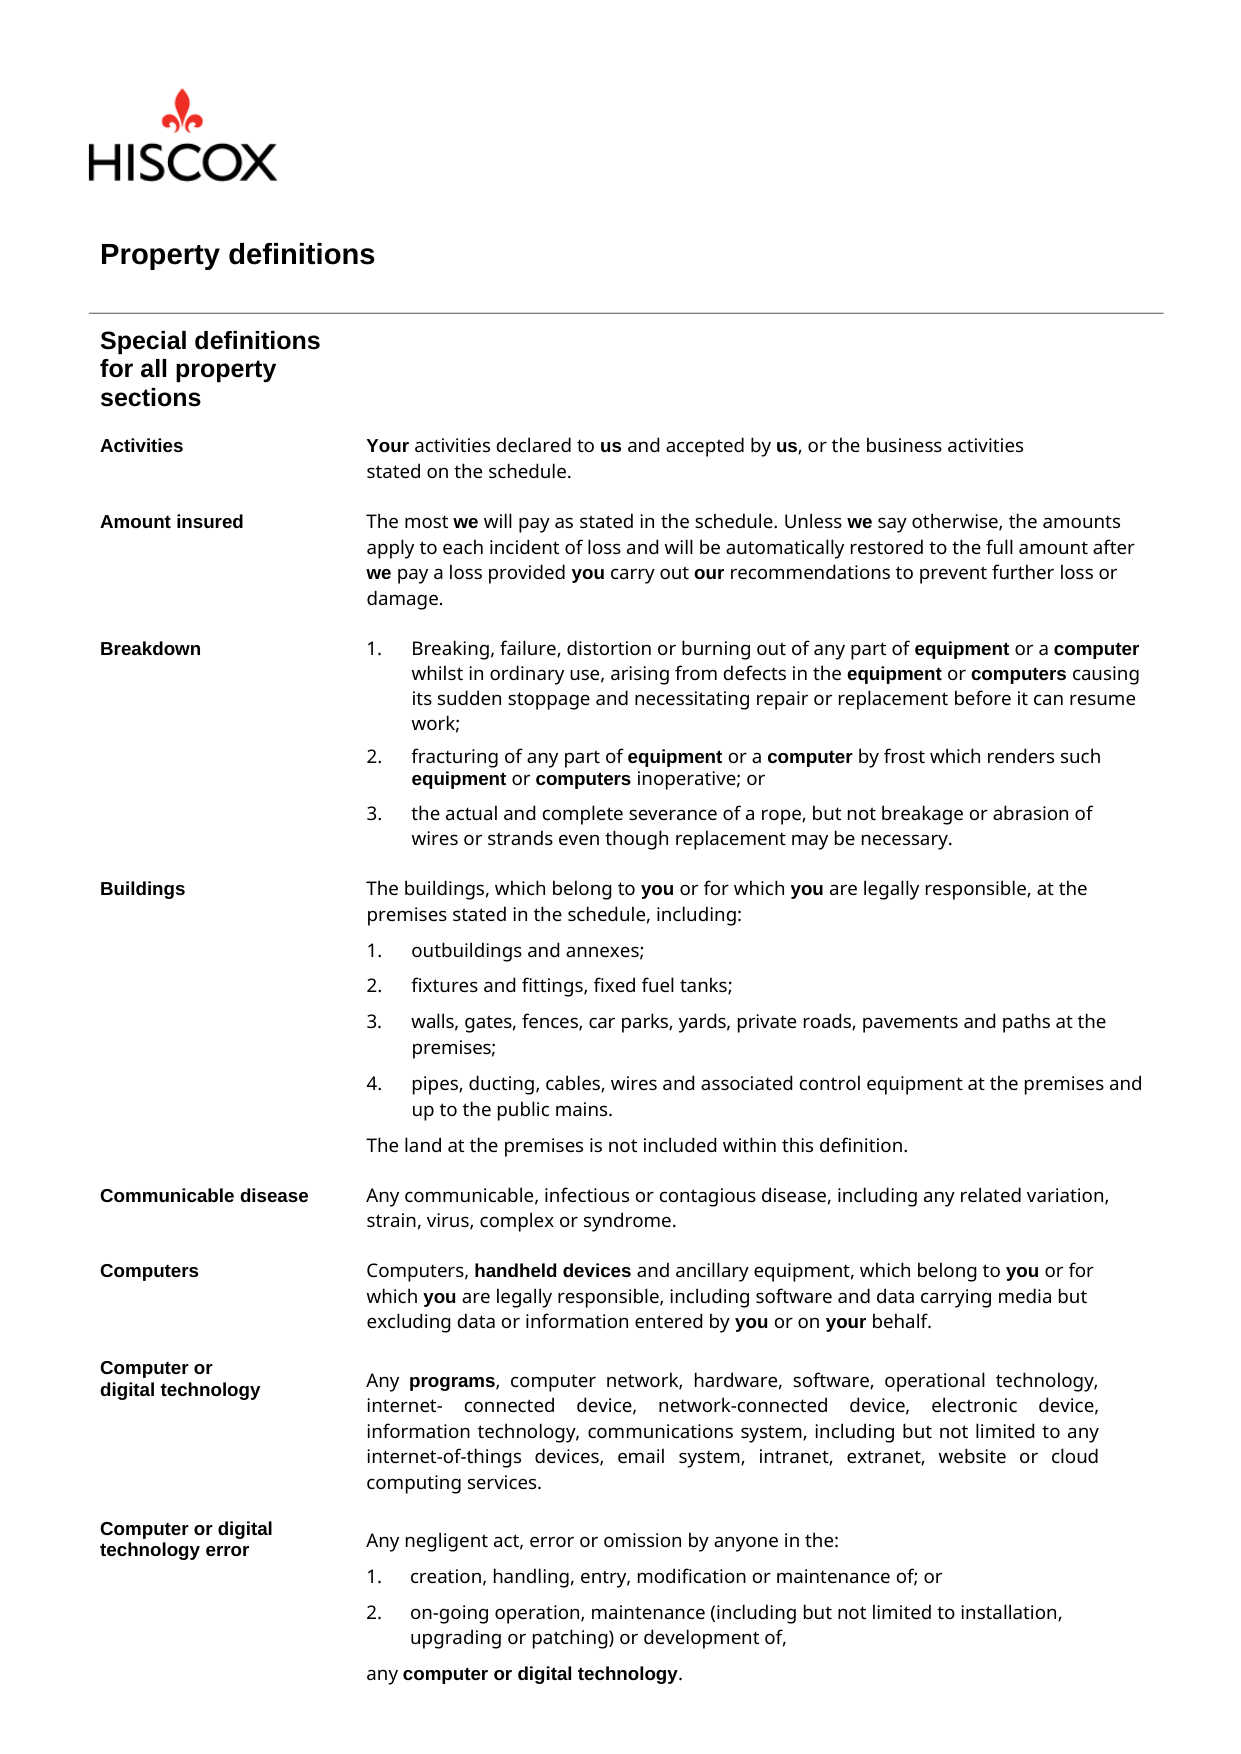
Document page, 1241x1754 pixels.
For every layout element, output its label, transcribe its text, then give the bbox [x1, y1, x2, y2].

list pipes, ducting, cables, wires and associated control equipment at the premises and up to the public mains. [366, 1070, 1148, 1121]
text equipment or computers inoperative; or [411, 768, 1165, 789]
list fixtures and fittings, fixed fuel tanks; [366, 973, 1165, 998]
list walls, gates, fences, car parks, yards, private roads, pavements and paths at the premises; [366, 1009, 1165, 1060]
text Any programs, computer network, hardware, software, operational technology, internet- connected device, network-connected device, electronic device, information technology, communications system, including but not limited to any internet-of-things devices, email system, intranet, extranet, website or cloud computing services. [366, 1367, 1099, 1494]
list the actual and complete severance of a rope, but not breakage or abrasion of wires or strands even though replacement may be necessary. [366, 800, 1124, 851]
text Any negligent act, error or omission by anyone in the: [366, 1527, 1165, 1553]
text Computers Computers, handheld devices and ancillary equipment, which belong to you or for which you are legally responsible, including software and data carrying media but excluding data or information entered by you or on your behalf. [100, 1258, 1149, 1334]
subtitle Property definitions [100, 237, 1165, 271]
text Breakdown 1. Breaking, failure, distortion or burning out of any part of equipment or a computer whilst in ordinary use, arising from defects in the equipment or computers causing its sudden stoppage and necessitating repair or replacement before it can resume work; [100, 635, 1149, 736]
picture [88, 88, 278, 182]
subtitle Computer or digital technology error [100, 1517, 275, 1560]
list creation, handling, entry, modification or maintenance of; or [366, 1563, 1165, 1589]
subtitle any computer or digital technology. [366, 1661, 1165, 1686]
text Amount insured The most we will pay as stated in the schedule. Unless we say otherwise, the amounts apply to each incident of loss and will be automatically restored to the full amount after we pay a loss provided you carry out our recommendations to prevent further loss or damage. [100, 508, 1152, 611]
subtitle Special definitions for all property sections [100, 326, 323, 412]
list on-going operation, maintenance (including but not limited to installation, upgrading or patching) or development of, [366, 1599, 1122, 1650]
text Computer or digital technology [100, 1357, 261, 1400]
text Buildings The buildings, which belong to you or for which you are legally responsible, at the premises stated in the schedule, including: [100, 875, 1128, 926]
list outbuildings and annexes; [366, 937, 1165, 962]
text Activities Your activities declared to us and accepted by us, or the business activities stated on the schedule. [100, 433, 1078, 484]
list fracturing of any part of equipment or a computer by frost which renders such [366, 747, 1165, 768]
text The land at the premises is not included within this definition. [366, 1132, 1165, 1157]
text Communicable disease Any communicable, infectious or contagious disease, including any related variation, strain, virus, complex or syndrome. [100, 1182, 1122, 1233]
